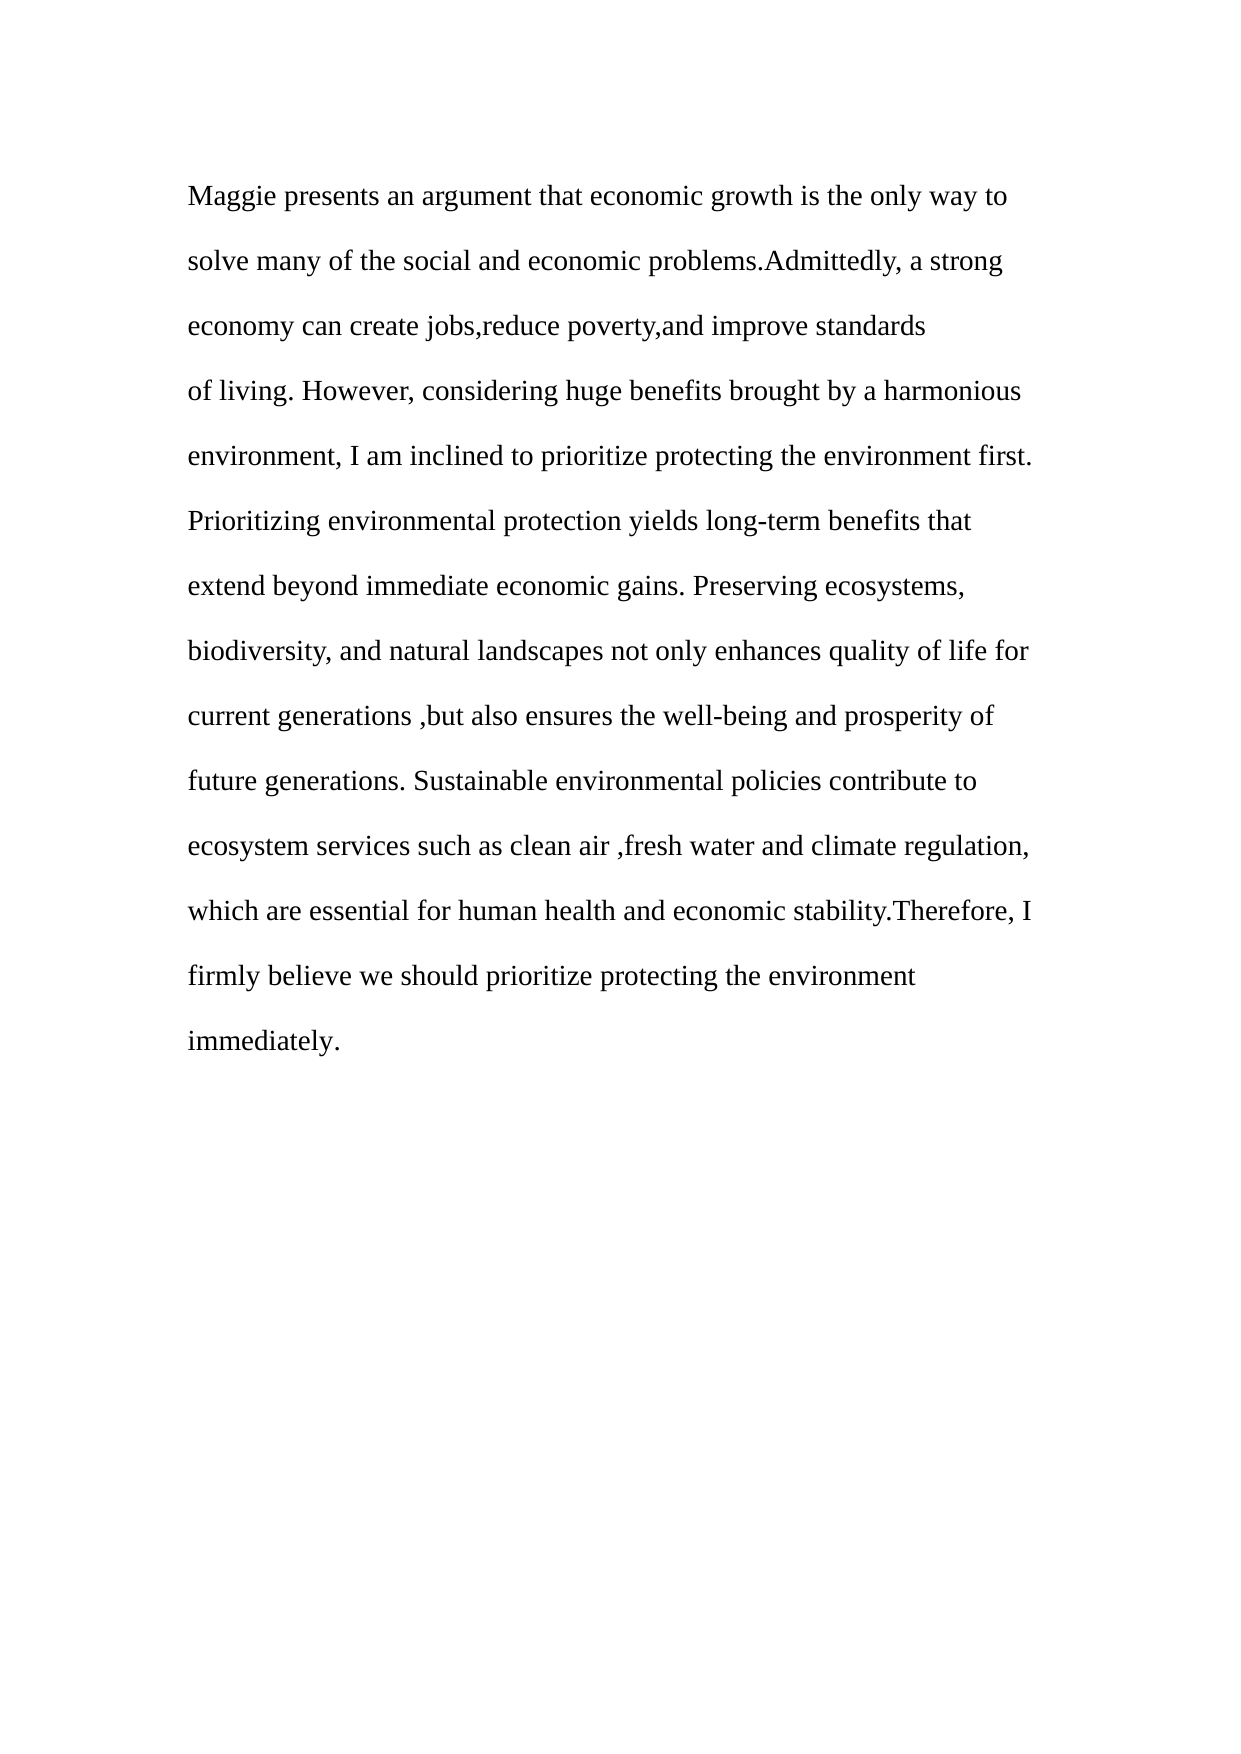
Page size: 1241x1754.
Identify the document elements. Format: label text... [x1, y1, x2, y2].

text Maggie presents an argument that economic growth is the only way to solve many of the social and economic problems.Admittedly, a strong economy can create jobs,reduce poverty,and improve standards [187, 162, 1053, 357]
text Prioritizing environmental protection yields long-term benefits that extend beyond immediate economic gains. Preserving ecosystems, biodiversity, and natural landscapes not only enhances quality of life for current generations ,but also ensures the well-being and prosperity of future generations. Sustainable environmental policies contribute to ecosystem services such as clean air ,fresh water and climate regulation, which are essential for human health and economic stability.Therefore, I firmly believe we should prioritize protecting the environment immediately. [187, 487, 1053, 1072]
text of living. However, considering huge benefits brought by a harmonious environment, I am inclined to prioritize protecting the environment first. [187, 357, 1053, 487]
